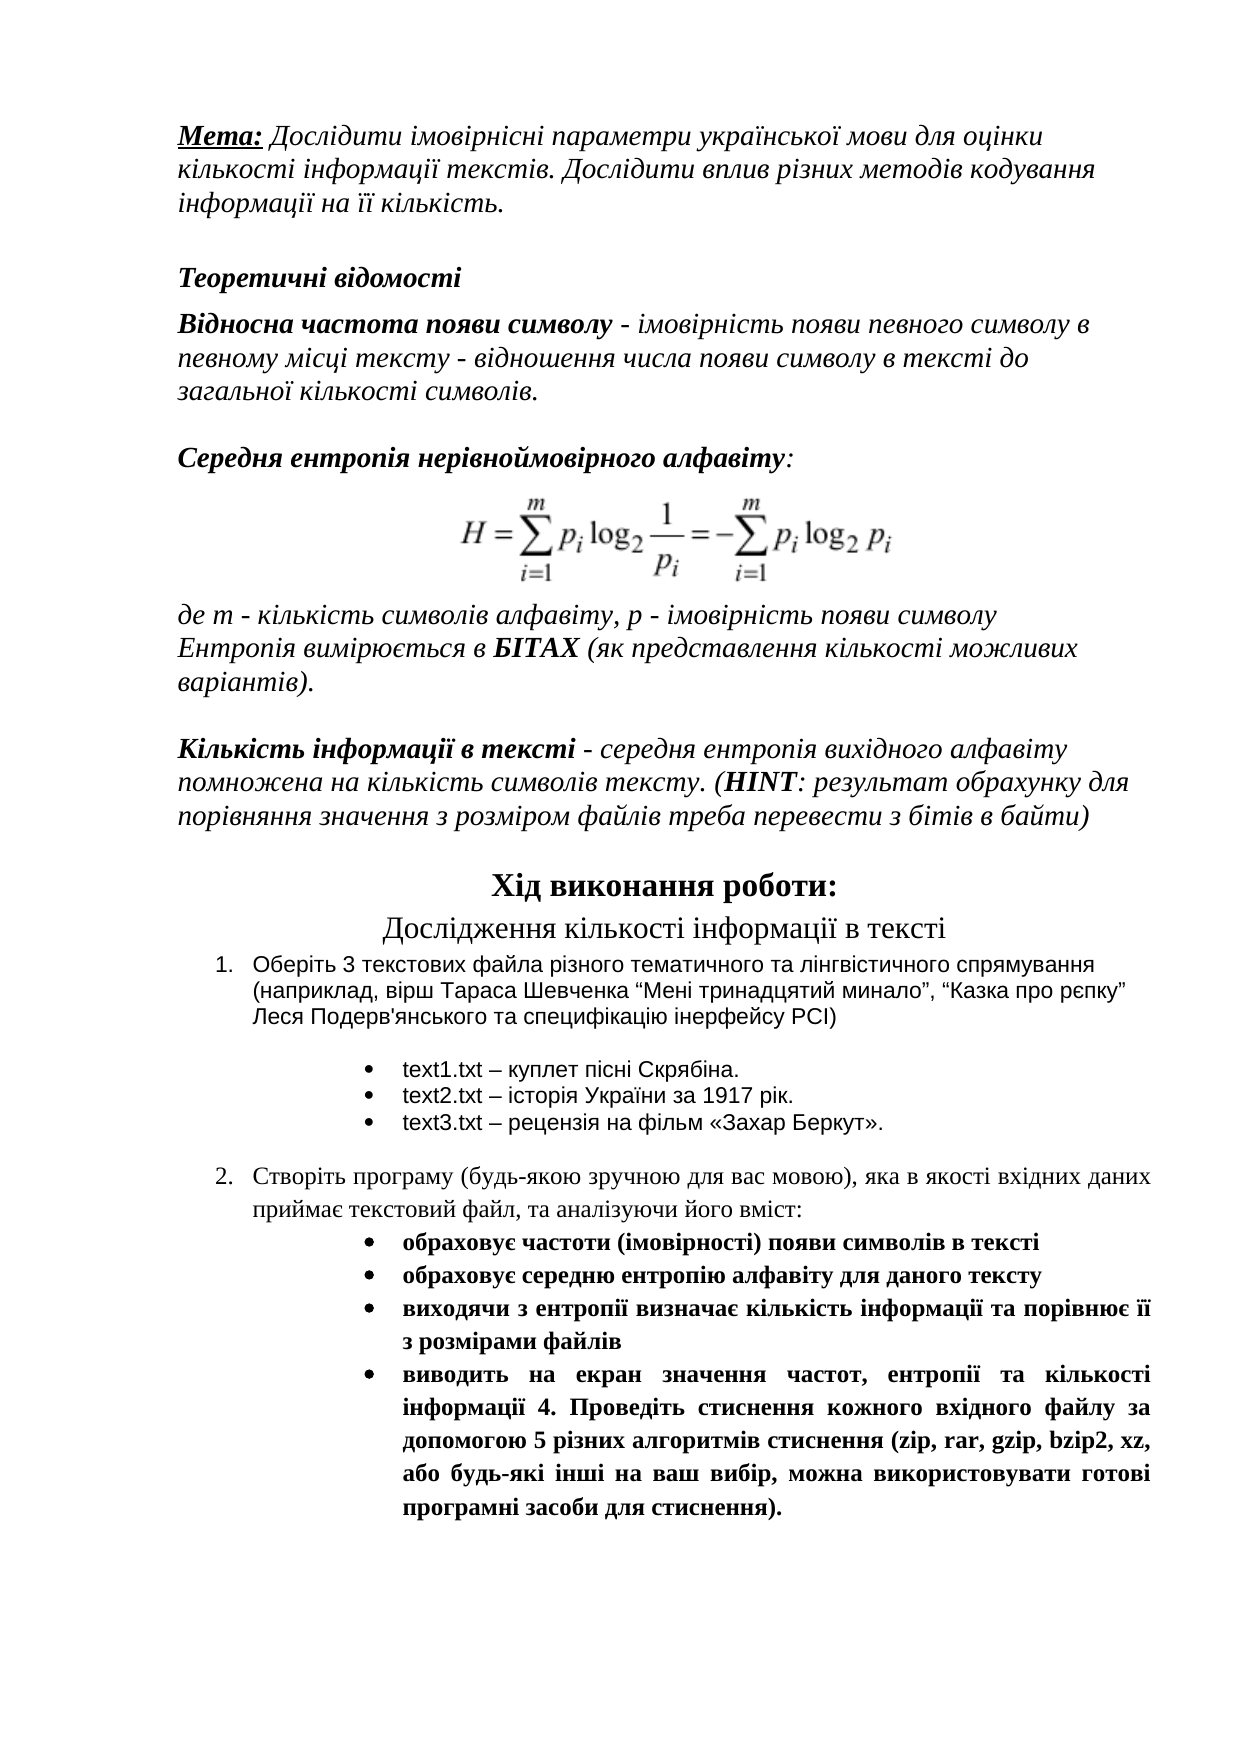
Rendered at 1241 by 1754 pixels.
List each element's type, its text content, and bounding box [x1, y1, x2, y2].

text Відносна частота появи символу - імовірність появи певного символу в певному місці тексту - відношення числа появи символу в тексті до загальної кількості символів. [177, 306, 1152, 407]
text Мета: Дослідити імовірнісні параметри української мови для оцінки кількості інформації текстів. Дослідити вплив різних методів кодування інформації на її кількість. [177, 118, 1152, 219]
text Дослідження кількості інформації в тексті [177, 909, 1152, 945]
list обраховує частоти (імовірності) появи символів в тексті [365, 1227, 1152, 1256]
text де m - кількість символів алфавіту, p - імовірність появи символу [177, 597, 1152, 630]
list text1.txt – куплет пісні Скрябіна. [365, 1056, 1152, 1082]
text Ентропія вимірюється в БІТАХ (як представлення кількості можливих варіантів). [177, 630, 1152, 697]
text Теоретичні відомості [177, 260, 1152, 294]
list Створіть програму (будь-якою зручною для вас мовою), яка в якості вхідних даних приймає текстовий файл, та аналізуючи його вміст: [215, 1161, 1152, 1223]
list text2.txt – історія України за 1917 рік. [365, 1082, 1152, 1109]
list виходячи з ентропії визначає кількість інформації та порівнює її з розмірами файлів [365, 1293, 1152, 1355]
list Оберіть 3 текстових файла різного тематичного та лінгвістичного спрямування (наприклад, вірш Тараса Шевченка “Мені тринадцятий минало”, “Казка про рєпку” Леся Подерв'янського та специфікацію інерфейсу PCI) [215, 951, 1152, 1029]
picture [429, 474, 900, 597]
list виводить на екран значення частот, ентропії та кількості інформації 4. Проведіть стиснення кожного вхідного файлу за допомогою 5 різних алгоритмів стиснення (zip, rar, gzip, bzip2, xz, або будь-які інші на ваш вибір, можна використовувати готові програмні засоби для стиснення). [365, 1359, 1152, 1520]
text Середня ентропія нерівноймовірного алфавіту: [177, 441, 1152, 474]
text Кількість інформації в тексті - середня ентропія вихідного алфавіту помножена на кількість символів тексту. (HINT: результат обрахунку для порівняння значення з розміром файлів треба перевести з бітів в байти) [177, 731, 1152, 832]
list обраховує середню ентропію алфавіту для даного тексту [365, 1260, 1152, 1289]
text Хід виконання роботи: [177, 865, 1152, 903]
list text3.txt – рецензія на фільм «Захар Беркут». [365, 1109, 1152, 1135]
